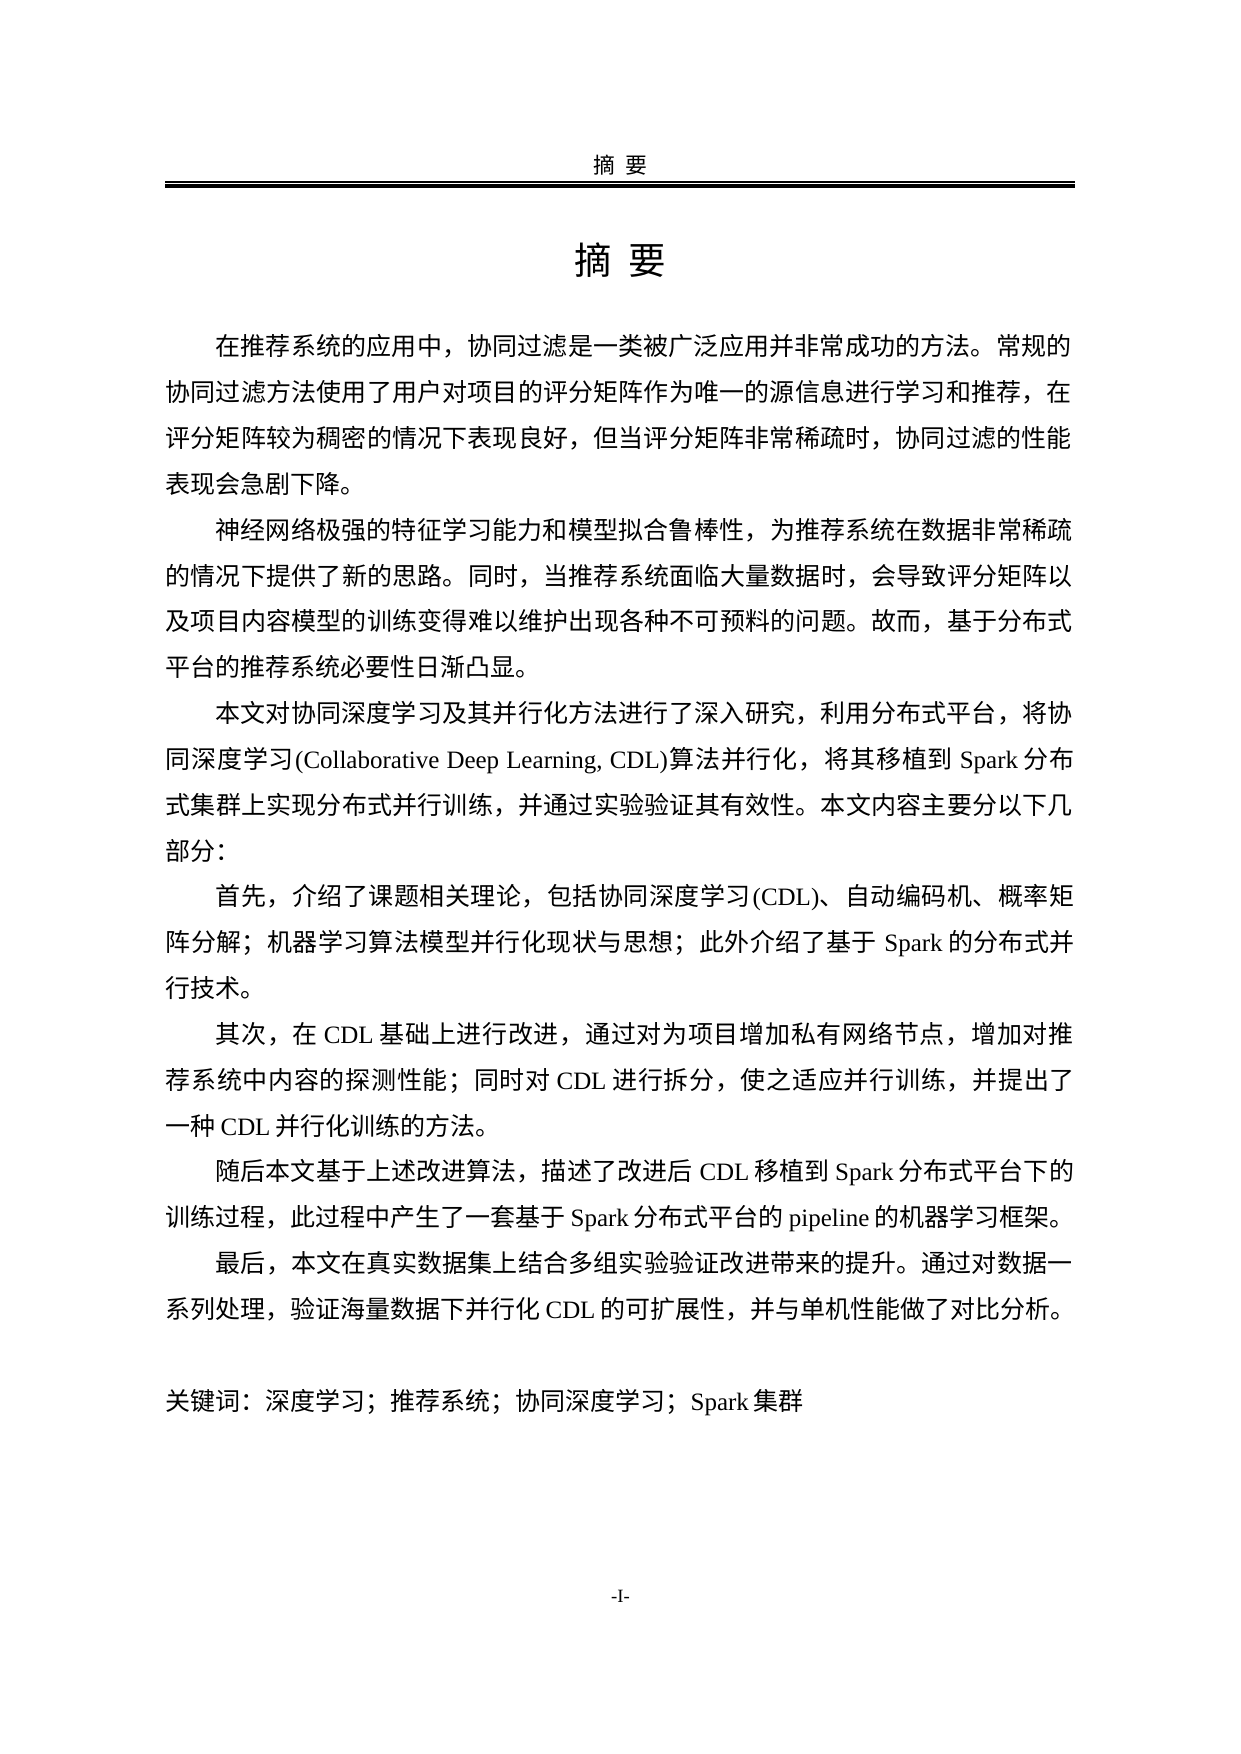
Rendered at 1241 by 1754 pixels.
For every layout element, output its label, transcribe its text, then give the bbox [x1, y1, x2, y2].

text 在推荐系统的应用中，协同过滤是一类被广泛应用并非常成功的方法。常规的协同过滤方法使用了用户对项目的评分矩阵作为唯一的源信息进行学习和推荐，在评分矩阵较为稠密的情况下表现良好，但当评分矩阵非常稀疏时，协同过滤的性能表现会急剧下降。 [165, 317, 1075, 501]
text 其次，在CDL基础上进行改进，通过对为项目增加私有网络节点，增加对推荐系统中内容的探测性能；同时对CDL进行拆分，使之适应并行训练，并提出了一种CDL并行化训练的方法。 [165, 1005, 1075, 1142]
list 摘 要 [165, 231, 1075, 285]
text 随后本文基于上述改进算法，描述了改进后CDL移植到Spark分布式平台下的训练过程，此过程中产生了一套基于Spark分布式平台的pipeline的机器学习框架。 [165, 1142, 1075, 1234]
text 首先，介绍了课题相关理论，包括协同深度学习(CDL)、自动编码机、概率矩阵分解；机器学习算法模型并行化现状与思想；此外介绍了基于Spark的分布式并行技术。 [165, 867, 1075, 1005]
text 关键词：深度学习；推荐系统；协同深度学习；Spark集群 [165, 1371, 1075, 1417]
text 最后，本文在真实数据集上结合多组实验验证改进带来的提升。通过对数据一系列处理，验证海量数据下并行化CDL的可扩展性，并与单机性能做了对比分析。 [165, 1234, 1075, 1326]
text 神经网络极强的特征学习能力和模型拟合鲁棒性，为推荐系统在数据非常稀疏的情况下提供了新的思路。同时，当推荐系统面临大量数据时，会导致评分矩阵以及项目内容模型的训练变得难以维护出现各种不可预料的问题。故而，基于分布式平台的推荐系统必要性日渐凸显。 [165, 501, 1075, 684]
text 本文对协同深度学习及其并行化方法进行了深入研究，利用分布式平台，将协同深度学习(Collaborative Deep Learning, CDL)算法并行化，将其移植到Spark分布式集群上实现分布式并行训练，并通过实验验证其有效性。本文内容主要分以下几部分： [165, 684, 1075, 867]
